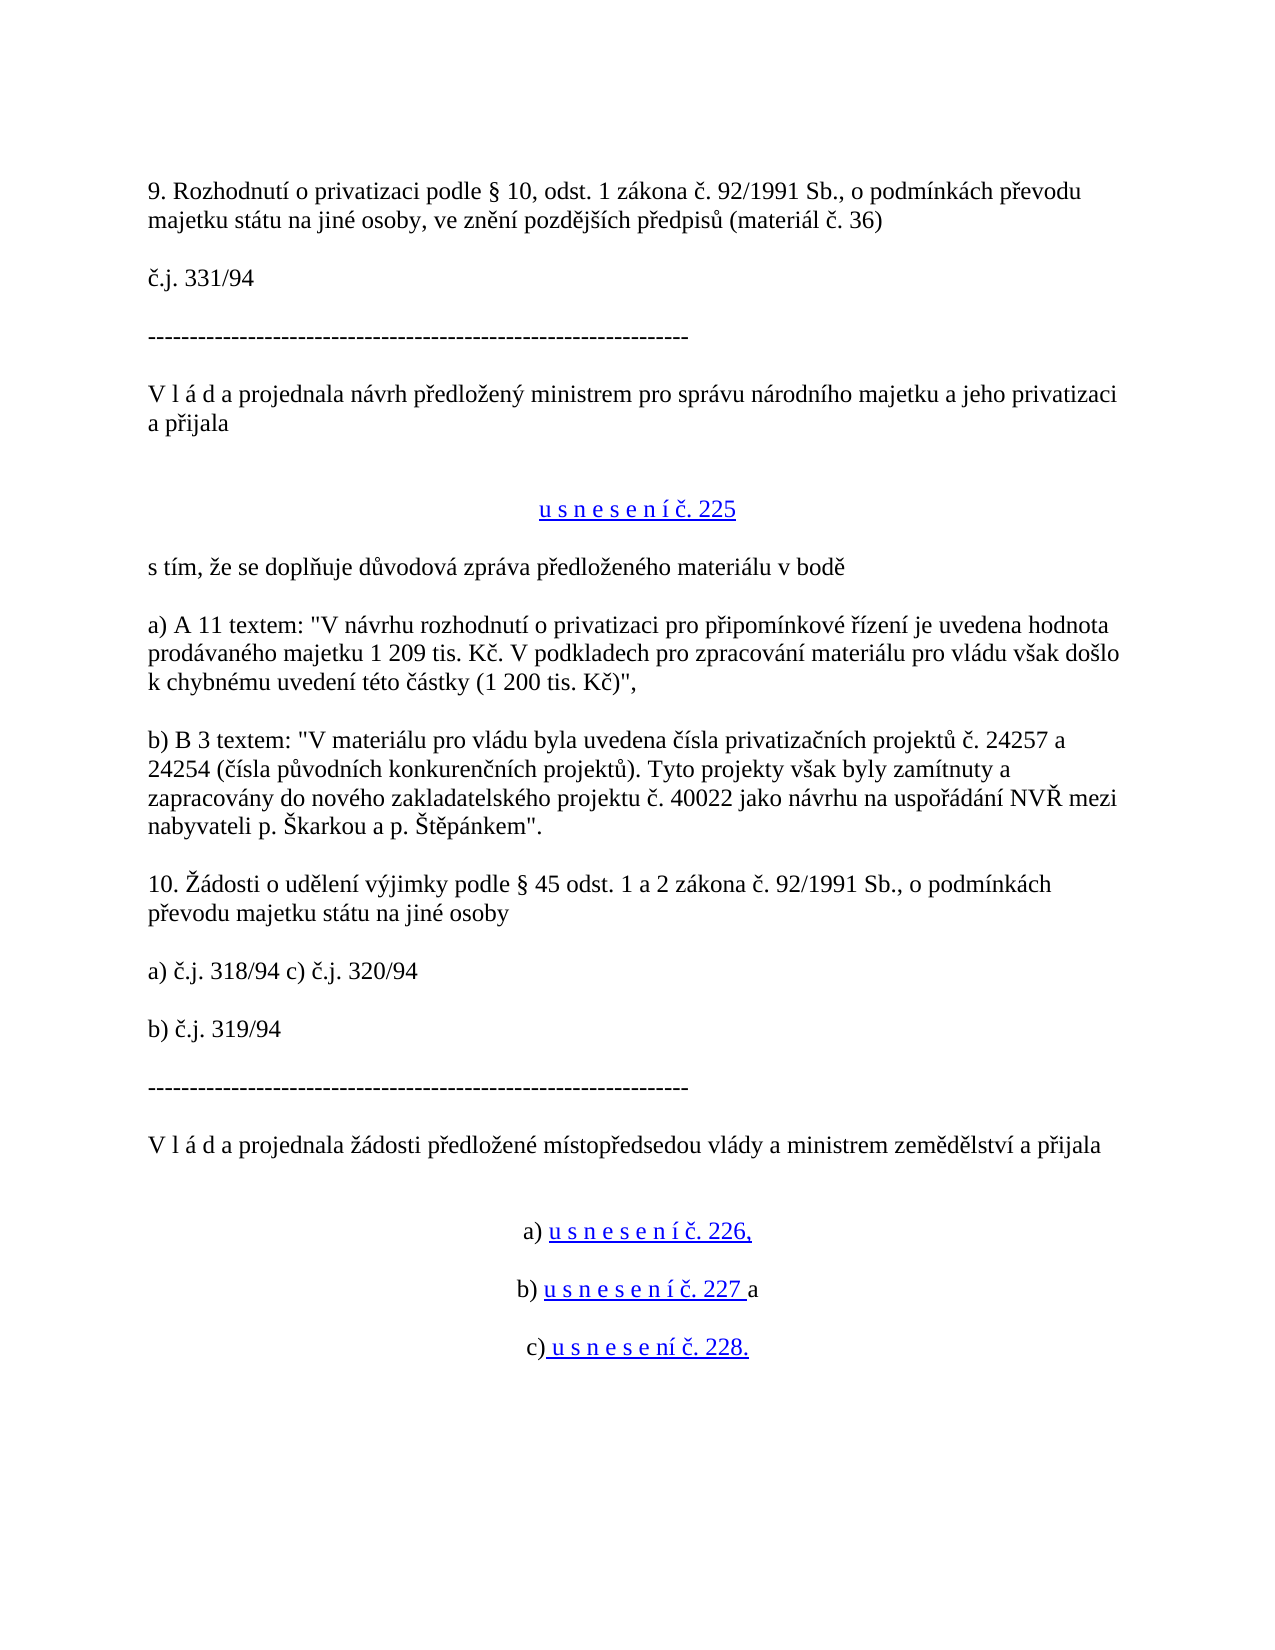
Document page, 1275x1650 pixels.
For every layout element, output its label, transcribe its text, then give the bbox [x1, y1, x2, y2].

text 10. Žádosti o udělení výjimky podle § 45 odst. 1 a 2 zákona č. 92/1991 Sb., o podmínkách převodu majetku státu na jiné osoby [148, 869, 1127, 927]
text ----------------------------------------------------------------- [148, 1072, 1127, 1101]
text b) B 3 textem: "V materiálu pro vládu byla uvedena čísla privatizačních projektů č. 24257 a 24254 (čísla původních konkurenčních projektů). Tyto projekty však byly zamítnuty a zapracovány do nového zakladatelského projektu č. 40022 jako návrhu na uspořádání NVŘ mezi nabyvateli p. Škarkou a p. Štěpánkem". [148, 725, 1127, 840]
text V l á d a projednala žádosti předložené místopředsedou vlády a ministrem zemědělství a přijala [148, 1130, 1127, 1158]
text u s n e s e n í č. 225 [148, 466, 1127, 523]
text b) č.j. 319/94 [148, 1014, 1127, 1043]
text s tím, že se doplňuje důvodová zpráva předloženého materiálu v bodě [148, 523, 1127, 581]
text ----------------------------------------------------------------- [148, 321, 1127, 350]
text a) č.j. 318/94 c) č.j. 320/94 [148, 956, 1127, 985]
text 9. Rozhodnutí o privatizaci podle § 10, odst. 1 zákona č. 92/1991 Sb., o podmínkách převodu majetku státu na jiné osoby, ve znění pozdějších předpisů (materiál č. 36) [148, 148, 1127, 234]
text V l á d a projednala návrh předložený ministrem pro správu národního majetku a jeho privatizaci a přijala [148, 379, 1127, 436]
text a) A 11 textem: "V návrhu rozhodnutí o privatizaci pro připomínkové řízení je uvedena hodnota prodávaného majetku 1 209 tis. Kč. V podkladech pro zpracování materiálu pro vládu však došlo k chybnému uvedení této částky (1 200 tis. Kč)", [148, 610, 1127, 696]
text a) u s n e s e n í č. 226, [148, 1188, 1127, 1245]
text č.j. 331/94 [148, 263, 1127, 292]
text c) u s n e s e ní č. 228. [148, 1332, 1127, 1361]
text b) u s n e s e n í č. 227 a [148, 1274, 1127, 1303]
